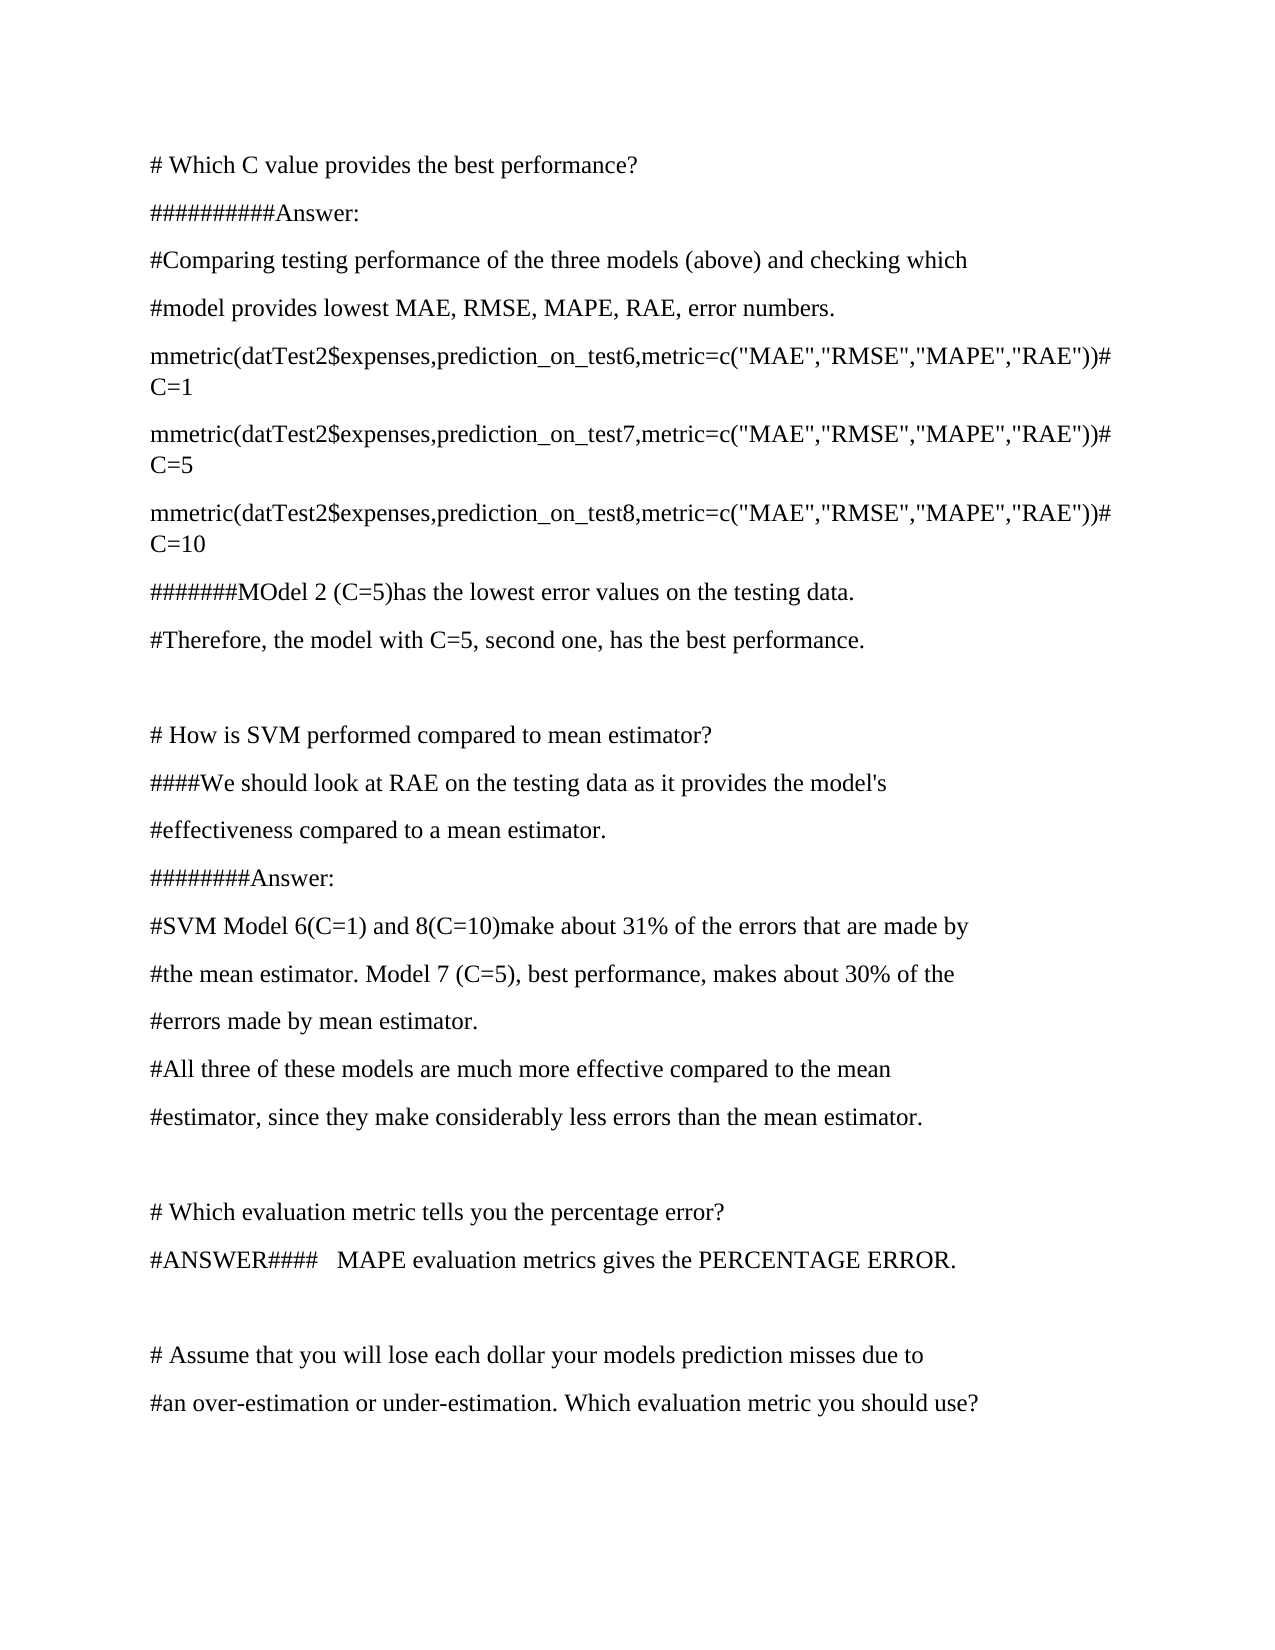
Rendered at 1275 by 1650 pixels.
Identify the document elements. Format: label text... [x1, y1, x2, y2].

text # Which evaluation metric tells you the percentage error? [150, 1197, 1125, 1226]
text mmetric(datTest2$expenses,prediction_on_test7,metric=c("MAE","RMSE","MAPE","RAE"))#C=5 [150, 419, 1125, 479]
text mmetric(datTest2$expenses,prediction_on_test8,metric=c("MAE","RMSE","MAPE","RAE"))#C=10 [150, 498, 1125, 558]
text #All three of these models are much more effective compared to the mean [150, 1054, 1125, 1083]
text #model provides lowest MAE, RMSE, MAPE, RAE, error numbers. [150, 293, 1125, 322]
text #Therefore, the model with C=5, second one, has the best performance. [150, 625, 1125, 653]
text #Comparing testing performance of the three models (above) and checking which [150, 245, 1125, 274]
text ##########Answer: [150, 198, 1125, 226]
text #effectiveness compared to a mean estimator. [150, 816, 1125, 844]
text # How is SVM performed compared to mean estimator? [150, 720, 1125, 749]
text # Which C value provides the best performance? [150, 150, 1125, 179]
text mmetric(datTest2$expenses,prediction_on_test6,metric=c("MAE","RMSE","MAPE","RAE"))#C=1 [150, 341, 1125, 401]
text #ANSWER#### MAPE evaluation metrics gives the PERCENTAGE ERROR. [150, 1245, 1125, 1274]
text # Assume that you will lose each dollar your models prediction misses due to [150, 1340, 1125, 1369]
text #SVM Model 6(C=1) and 8(C=10)make about 31% of the errors that are made by [150, 911, 1125, 940]
text #the mean estimator. Model 7 (C=5), best performance, makes about 30% of the [150, 959, 1125, 987]
text #an over-estimation or under-estimation. Which evaluation metric you should use? [150, 1388, 1125, 1417]
text #errors made by mean estimator. [150, 1006, 1125, 1035]
text ########Answer: [150, 863, 1125, 892]
text ####We should look at RAE on the testing data as it provides the model's [150, 768, 1125, 797]
text #######MOdel 2 (C=5)has the lowest error values on the testing data. [150, 577, 1125, 606]
text #estimator, since they make considerably less errors than the mean estimator. [150, 1102, 1125, 1131]
